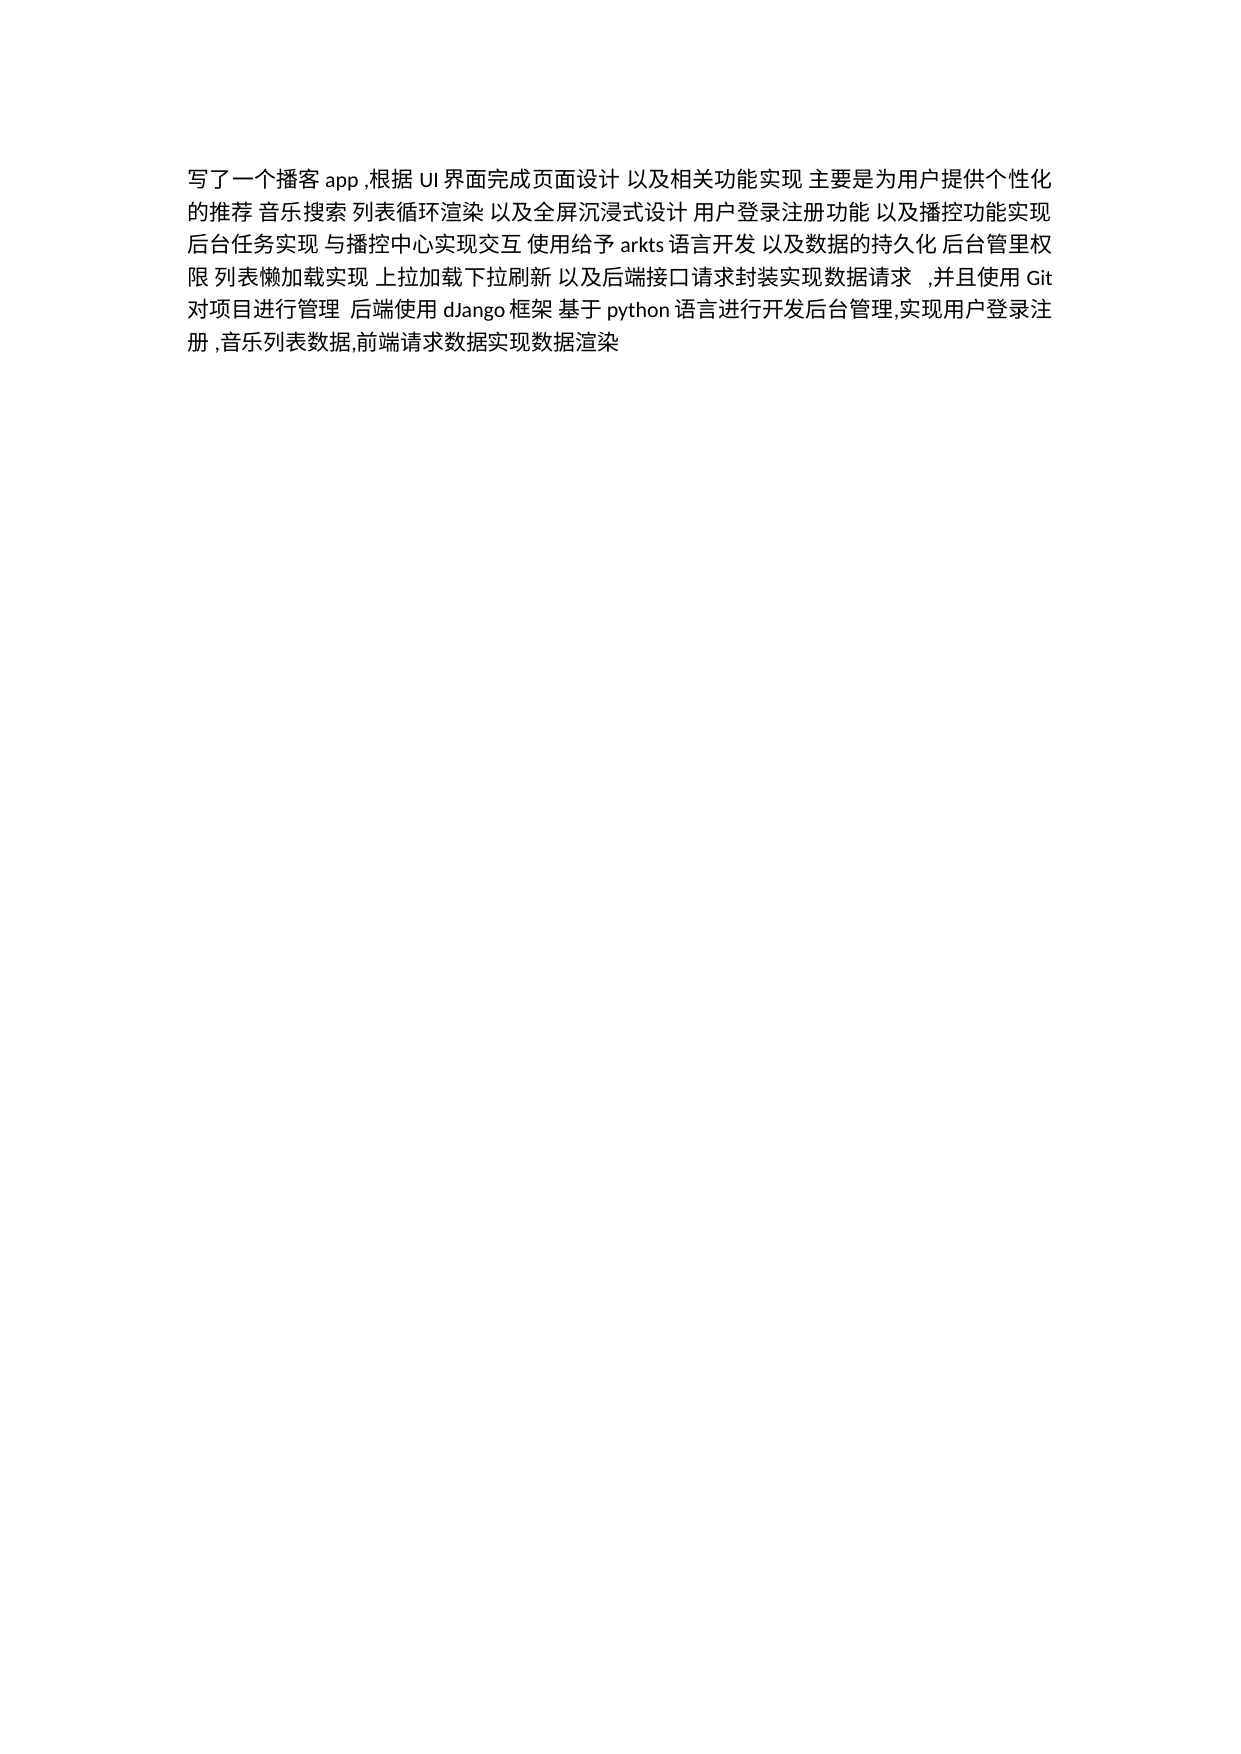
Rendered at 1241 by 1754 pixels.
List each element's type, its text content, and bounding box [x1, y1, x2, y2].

text 写了一个播客app ,根据 UI界面完成页面设计 以及相关功能实现 主要是为用户提供个性化的推荐 音乐搜索 列表循环渲染 以及全屏沉浸式设计 用户登录注册功能 以及播控功能实现 后台任务实现 与播控中心实现交互 使用给予arkts语言开发 以及数据的持久化 后台管里权限 列表懒加载实现 上拉加载下拉刷新 以及后端接口请求封装实现数据请求 ,并且使用Git 对项目进行管理 后端使用dJango框架 基于python语言进行开发后台管理,实现用户登录注册 ,音乐列表数据,前端请求数据实现数据渲染 [187, 162, 1053, 357]
